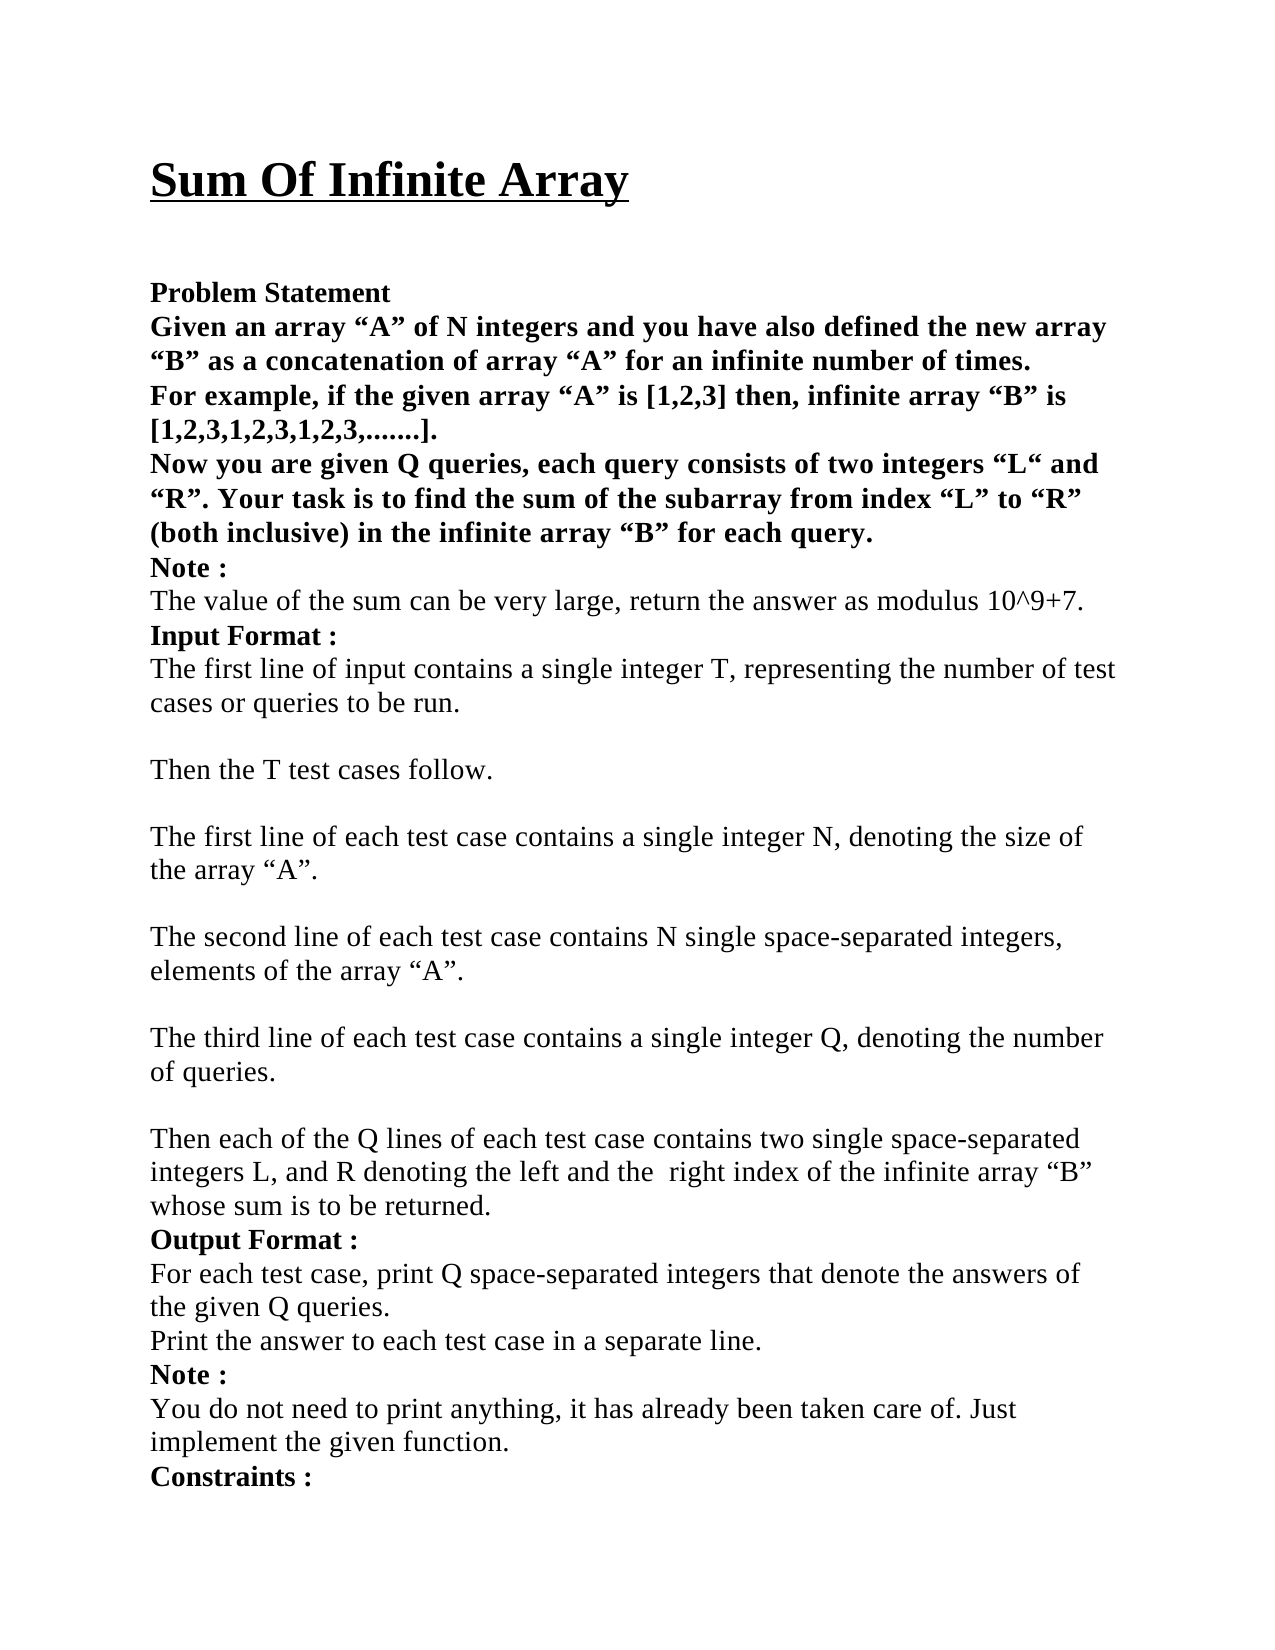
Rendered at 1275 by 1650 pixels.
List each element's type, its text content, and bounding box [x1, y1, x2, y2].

text Output Format : [150, 1221, 1125, 1256]
text The value of the sum can be very large, return the answer as modulus 10^9+7. [150, 583, 1125, 617]
text The third line of each test case contains a single integer Q, denoting the number of queries. [150, 1020, 1125, 1087]
text Then each of the Q lines of each test case contains two single space-separated integers L, and R denoting the left and the right index of the infinite array “B” whose sum is to be returned. [150, 1121, 1125, 1221]
text The first line of input contains a single integer T, representing the number of test cases or queries to be run. [150, 651, 1125, 718]
text Note : [150, 1356, 1125, 1391]
text The first line of each test case contains a single integer N, denoting the size of the array “A”. [150, 819, 1125, 886]
text Problem Statement [150, 274, 1125, 308]
text Print the answer to each test case in a separate line. [150, 1323, 1125, 1356]
text The second line of each test case contains N single space-separated integers, elements of the array “A”. [150, 919, 1125, 987]
text Input Format : [150, 617, 1125, 651]
text Constraints : [150, 1458, 1125, 1492]
text Then the T test cases follow. [150, 752, 1125, 785]
text Note : [150, 549, 1125, 583]
text You do not need to print anything, it has already been taken care of. Just implement the given function. [150, 1391, 1125, 1458]
text Sum Of Infinite Array [150, 150, 1125, 207]
text Now you are given Q queries, each query consists of two integers “L“ and “R”. Your task is to find the sum of the subarray from index “L” to “R” (both inclusive) in the infinite array “B” for each query. [150, 446, 1125, 549]
text Given an array “A” of N integers and you have also defined the new array “B” as a concatenation of array “A” for an infinite number of times. [150, 308, 1125, 377]
text For example, if the given array “A” is [1,2,3] then, infinite array “B” is [1,2,3,1,2,3,1,2,3,.......]. [150, 377, 1125, 446]
text For each test case, print Q space-separated integers that denote the answers of the given Q queries. [150, 1256, 1125, 1323]
